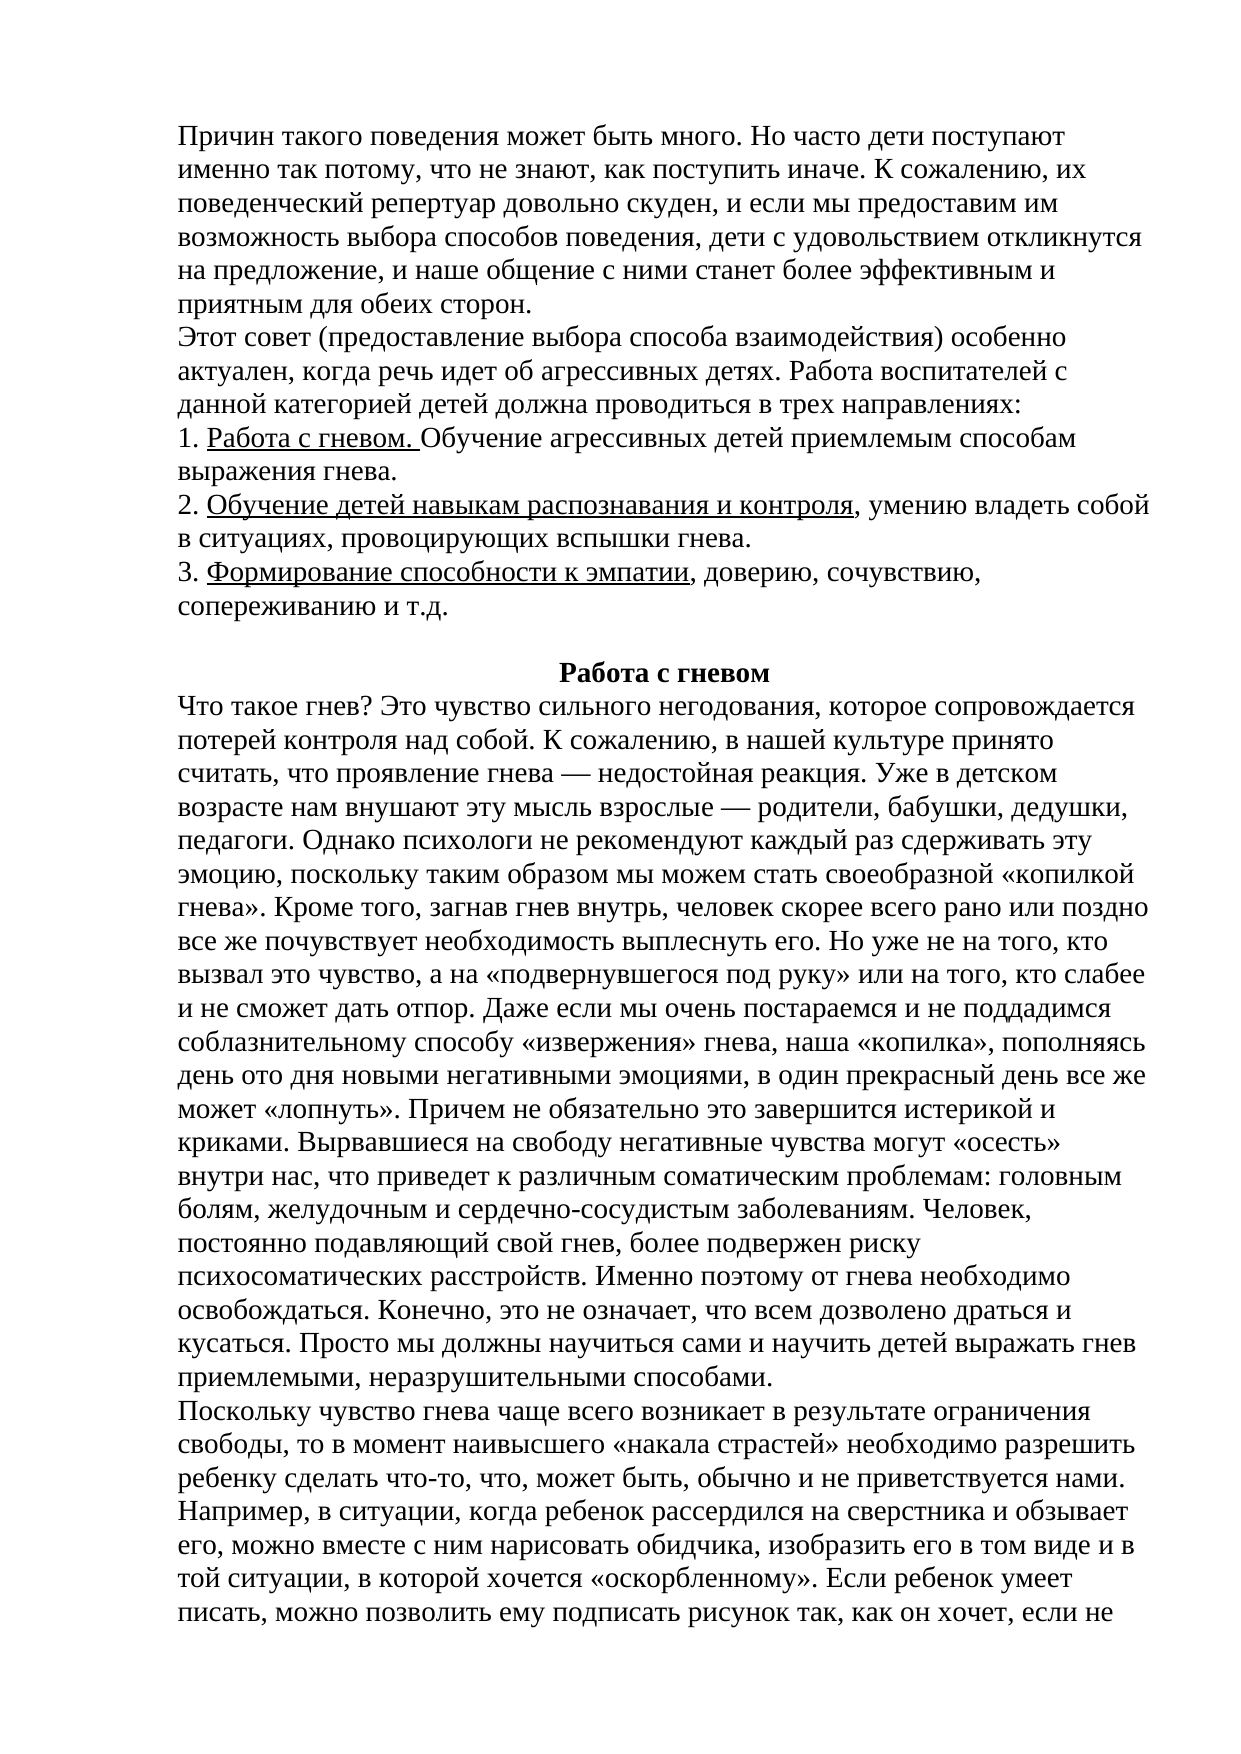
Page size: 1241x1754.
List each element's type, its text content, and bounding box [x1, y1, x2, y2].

text Этот совет (предоставление выбора способа взаимодействия) особенно актуален, когда речь идет об агрессивных детях. Работа воспитателей с данной категорией детей должна проводиться в трех направлениях: [177, 319, 1152, 420]
text Причин такого поведения может быть много. Но часто дети поступают именно так потому, что не знают, как поступить иначе. К сожалению, их поведенческий репертуар довольно скуден, и если мы предоставим им возможность выбора способов поведения, дети с удовольствием откликнутся на предложение, и наше общение с ними станет более эффективным и приятным для обеих сторон. [177, 118, 1152, 319]
text 3. Формирование способности к эмпатии, доверию, сочувствию, сопереживанию и т.д. [177, 554, 1152, 621]
text Что такое гнев? Это чувство сильного негодования, которое сопровождается потерей контроля над собой. К сожалению, в нашей культуре принято считать, что проявление гнева — недостойная реакция. Уже в детском возрасте нам внушают эту мысль взрослые — родители, бабушки, дедушки, педагоги. Однако психологи не рекомендуют каждый раз сдерживать эту эмоцию, поскольку таким образом мы можем стать своеобразной «копилкой гнева». Кроме того, загнав гнев внутрь, человек скорее всего рано или поздно все же почувствует необходимость выплеснуть его. Но уже не на того, кто вызвал это чувство, а на «подвернувшегося под руку» или на того, кто слабее и не сможет дать отпор. Даже если мы очень постараемся и не поддадимся соблазнительному способу «извержения» гнева, наша «копилка», пополняясь день ото дня новыми негативными эмоциями, в один прекрасный день все же может «лопнуть». Причем не обязательно это завершится истерикой и криками. Вырвавшиеся на свободу негативные чувства могут «осесть» внутри нас, что приведет к различным соматическим проблемам: головным болям, желудочным и сердечно-сосудистым заболеваниям. Человек, постоянно подавляющий свой гнев, более подвержен риску психосоматических расстройств. Именно поэтому от гнева необходимо освобождаться. Конечно, это не означает, что всем дозволено драться и кусаться. Просто мы должны научиться сами и научить детей выражать гнев приемлемыми, неразрушительными способами. [177, 688, 1152, 1393]
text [177, 1393, 1152, 1627]
text Работа с гневом [177, 655, 1152, 688]
text 2. Обучение детей навыкам распознавания и контроля, умению владеть собой в ситуациях, провоцирующих вспышки гнева. [177, 487, 1152, 554]
text 1. Работа с гневом. Обучение агрессивных детей приемлемым способам выражения гнева. [177, 420, 1152, 487]
